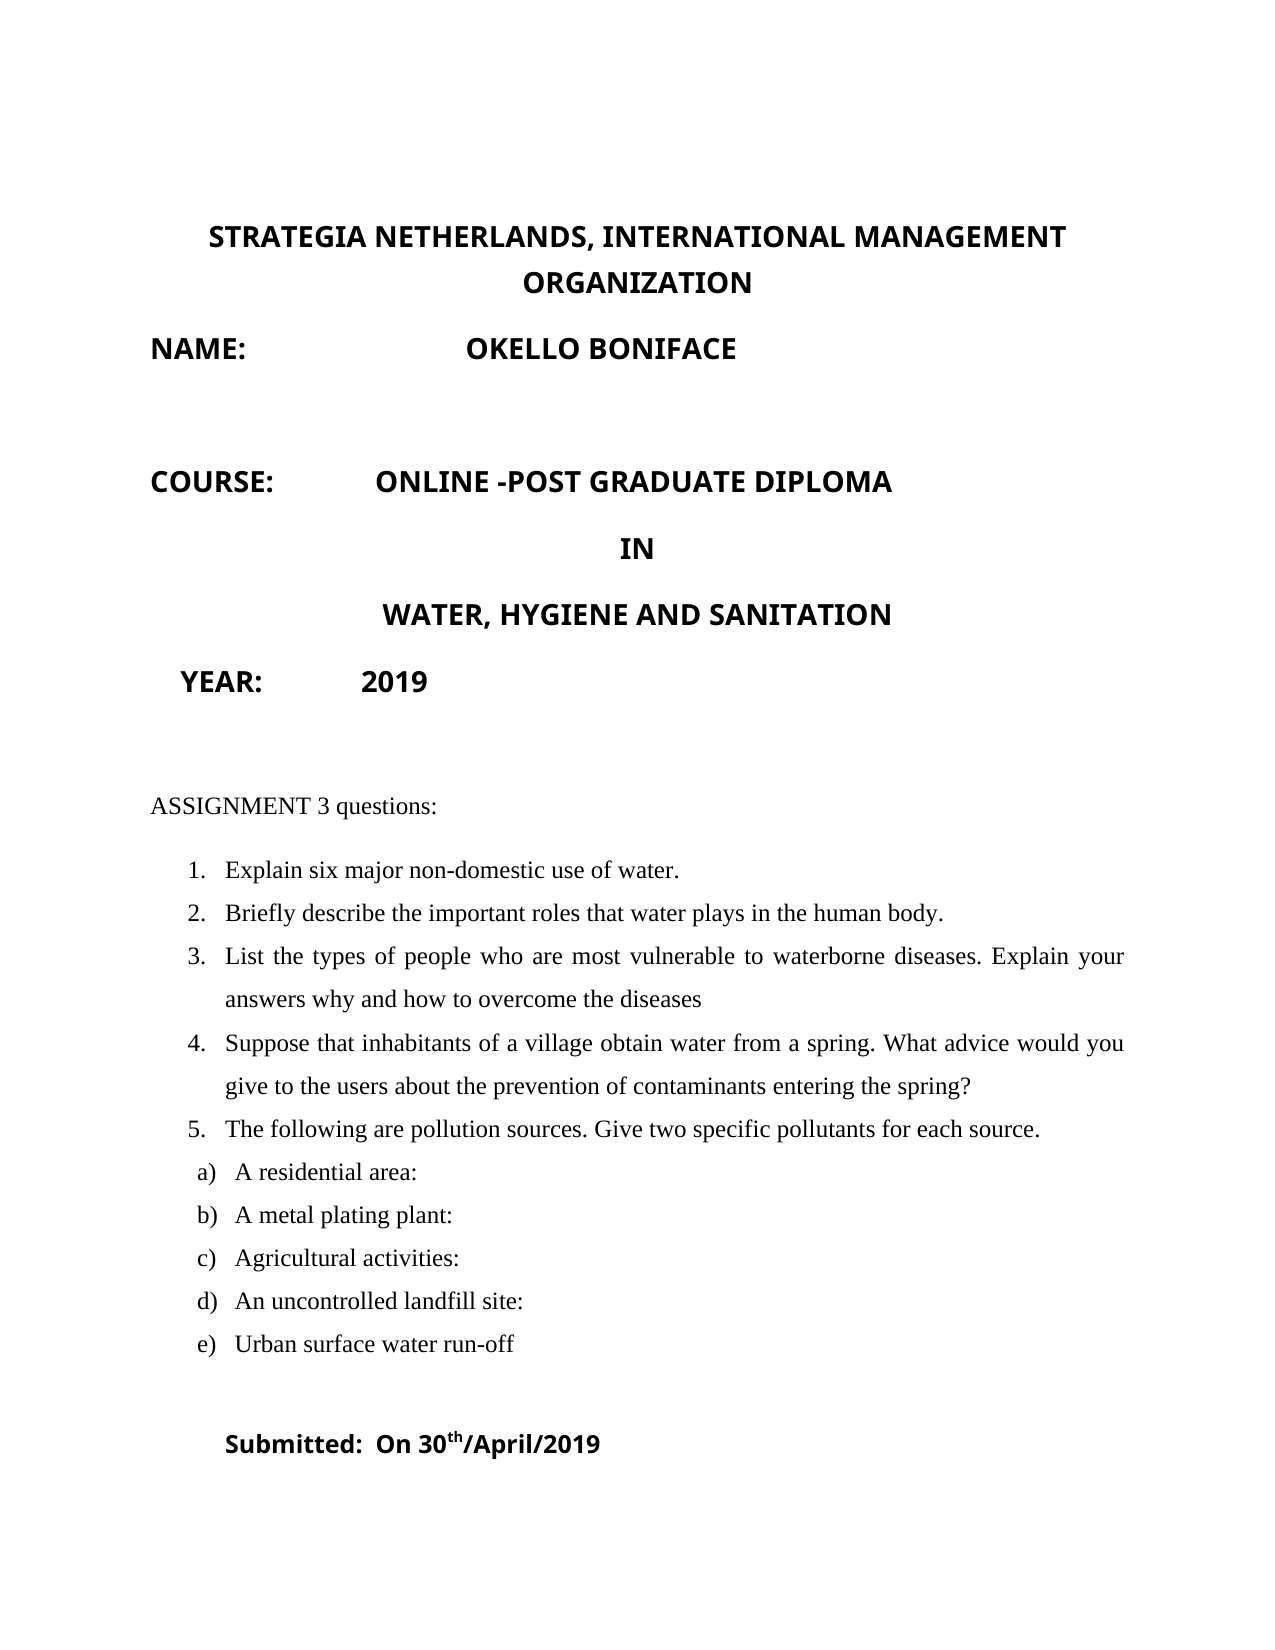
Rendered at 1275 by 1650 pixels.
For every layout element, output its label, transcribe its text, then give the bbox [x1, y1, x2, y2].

list Agricultural activities: [197, 1243, 1125, 1272]
text ASSIGNMENT 3 questions: [150, 791, 1125, 820]
list Explain six major non-domestic use of water. [187, 855, 1125, 884]
text YEAR: 2019 [150, 661, 1125, 701]
text COURSE: ONLINE -POST GRADUATE DIPLOMA [150, 461, 1125, 501]
list An uncontrolled landfill site: [197, 1286, 1125, 1315]
list The following are pollution sources. Give two specific pollutants for each source. [187, 1114, 1125, 1143]
list A residential area: [197, 1157, 1125, 1186]
text STRATEGIA NETHERLANDS, INTERNATIONAL MANAGEMENT ORGANIZATION [150, 216, 1125, 302]
list Suppose that inhabitants of a village obtain water from a spring. What advice would you give to the users about the prevention of contaminants entering the spring? [187, 1028, 1125, 1099]
list Briefly describe the important roles that water plays in the human body. [187, 898, 1125, 927]
list Urban surface water run-off [197, 1329, 1125, 1358]
text IN [150, 528, 1125, 568]
text WATER, HYGIENE AND SANITATION [150, 594, 1125, 634]
list List the types of people who are most vulnerable to waterborne diseases. Explain your answers why and how to overcome the diseases [187, 941, 1125, 1013]
text NAME: OKELLO BONIFACE [150, 328, 1125, 368]
list A metal plating plant: [197, 1200, 1125, 1229]
list Submitted: On 30th/April/2019 [225, 1427, 1125, 1461]
